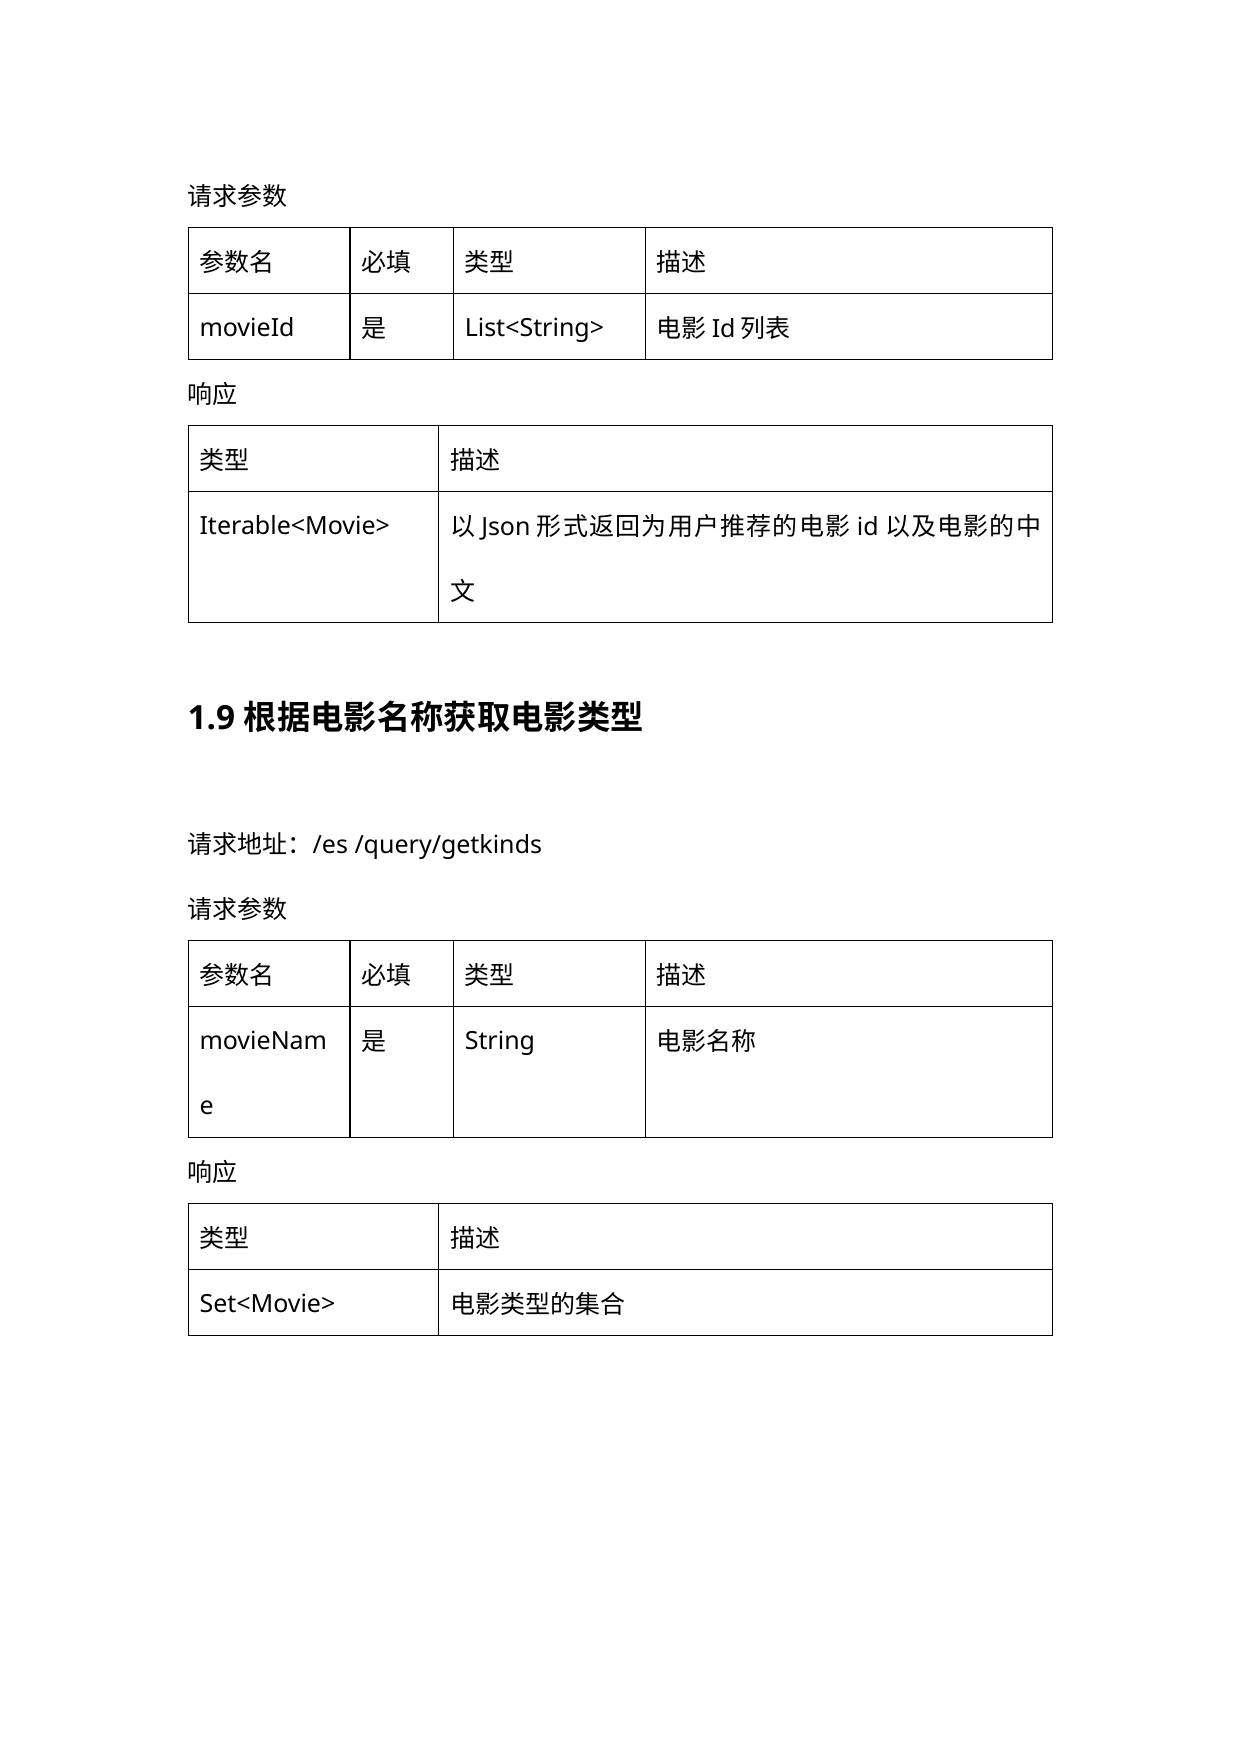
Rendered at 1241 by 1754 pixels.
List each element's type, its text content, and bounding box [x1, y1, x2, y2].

table_cell 以Json形式返回为用户推荐的电影id以及电影的中文 [439, 492, 1052, 622]
table_header 类型 [189, 1204, 438, 1269]
table_header 描述 [646, 941, 1052, 1006]
table_cell Iterable<Movie> [189, 492, 438, 622]
table_header 描述 [439, 1204, 1052, 1269]
table_cell 电影名称 [646, 1007, 1052, 1137]
table_cell movieId [189, 294, 349, 359]
table_cell 是 [351, 1007, 453, 1137]
text 请求参数 [187, 875, 1053, 940]
text 响应 [187, 1138, 1053, 1203]
table_header 描述 [439, 426, 1052, 491]
table_cell Set<Movie> [189, 1270, 438, 1335]
table_header 描述 [646, 228, 1052, 293]
text 请求地址：/es /query/getkinds [187, 810, 1053, 875]
table_header 类型 [454, 941, 645, 1006]
table_cell List<String> [454, 294, 645, 359]
table_cell 电影类型的集合 [439, 1270, 1052, 1335]
text 请求参数 [187, 162, 1053, 227]
text 响应 [187, 360, 1053, 425]
table_header 参数名 [189, 941, 349, 1006]
subtitle 1.9 根据电影名称获取电影类型 [187, 683, 1053, 748]
table_header 类型 [454, 228, 645, 293]
table_cell 是 [351, 294, 453, 359]
table_cell 电影Id列表 [646, 294, 1052, 359]
table_header 必填 [351, 228, 453, 293]
table_header 必填 [351, 941, 453, 1006]
table_cell String [454, 1007, 645, 1137]
table_header 类型 [189, 426, 438, 491]
table_header 参数名 [189, 228, 349, 293]
table_cell movieName [189, 1007, 349, 1137]
